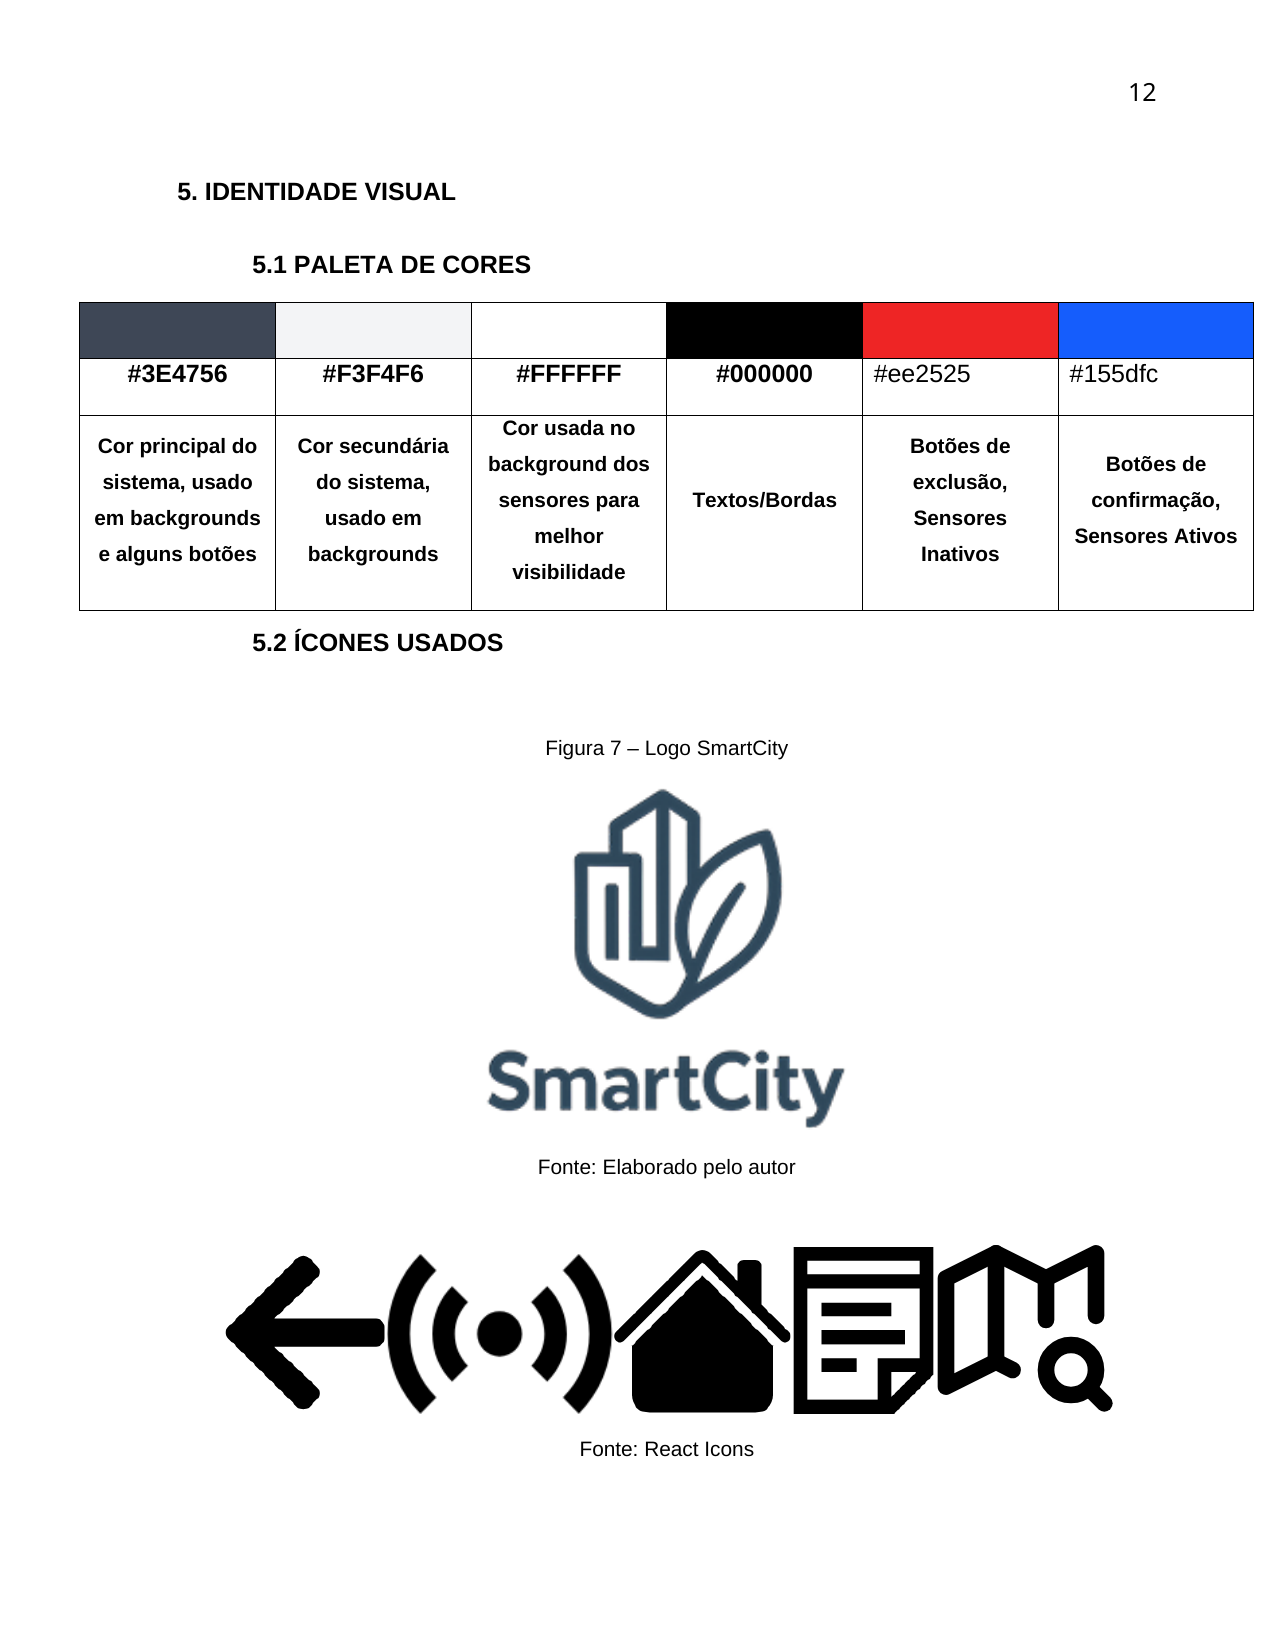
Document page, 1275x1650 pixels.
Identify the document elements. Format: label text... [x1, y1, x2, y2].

table_cell Cor usada no background dos sensores para melhor visibilidade [472, 416, 666, 610]
table_cell #FFFFFF [472, 359, 666, 415]
table_cell #155dfc [1059, 359, 1253, 415]
table_cell Textos/Bordas [667, 416, 862, 610]
table_cell #F3F4F6 [276, 359, 471, 415]
picture [477, 780, 856, 1133]
subtitle 5.2 ÍCONES USADOS [177, 628, 1156, 657]
text Figura 7 – Logo SmartCity [177, 736, 1156, 759]
table_header [80, 303, 275, 358]
table_cell Botões de confirmação, Sensores Ativos [1059, 416, 1253, 610]
table_cell Botões de exclusão, Sensores Inativos [863, 416, 1058, 610]
table_cell Cor principal do sistema, usado em backgrounds e alguns botões [80, 416, 275, 610]
table_header [276, 303, 471, 358]
text Fonte: Elaborado pelo autor [177, 1155, 1156, 1179]
text Fonte: React Icons [177, 1437, 1156, 1461]
subtitle 5.1 PALETA DE CORES [177, 250, 1156, 279]
table_header [667, 303, 862, 358]
table_header [472, 303, 666, 358]
table_cell #000000 [667, 359, 862, 415]
table_header [863, 303, 1058, 358]
table_cell #3E4756 [80, 359, 275, 415]
picture [220, 1243, 1114, 1415]
table_header [1059, 303, 1253, 358]
table_cell Cor secundária do sistema, usado em backgrounds [276, 416, 471, 610]
table_cell #ee2525 [863, 359, 1058, 415]
subtitle 5. IDENTIDADE VISUAL [177, 177, 1156, 206]
